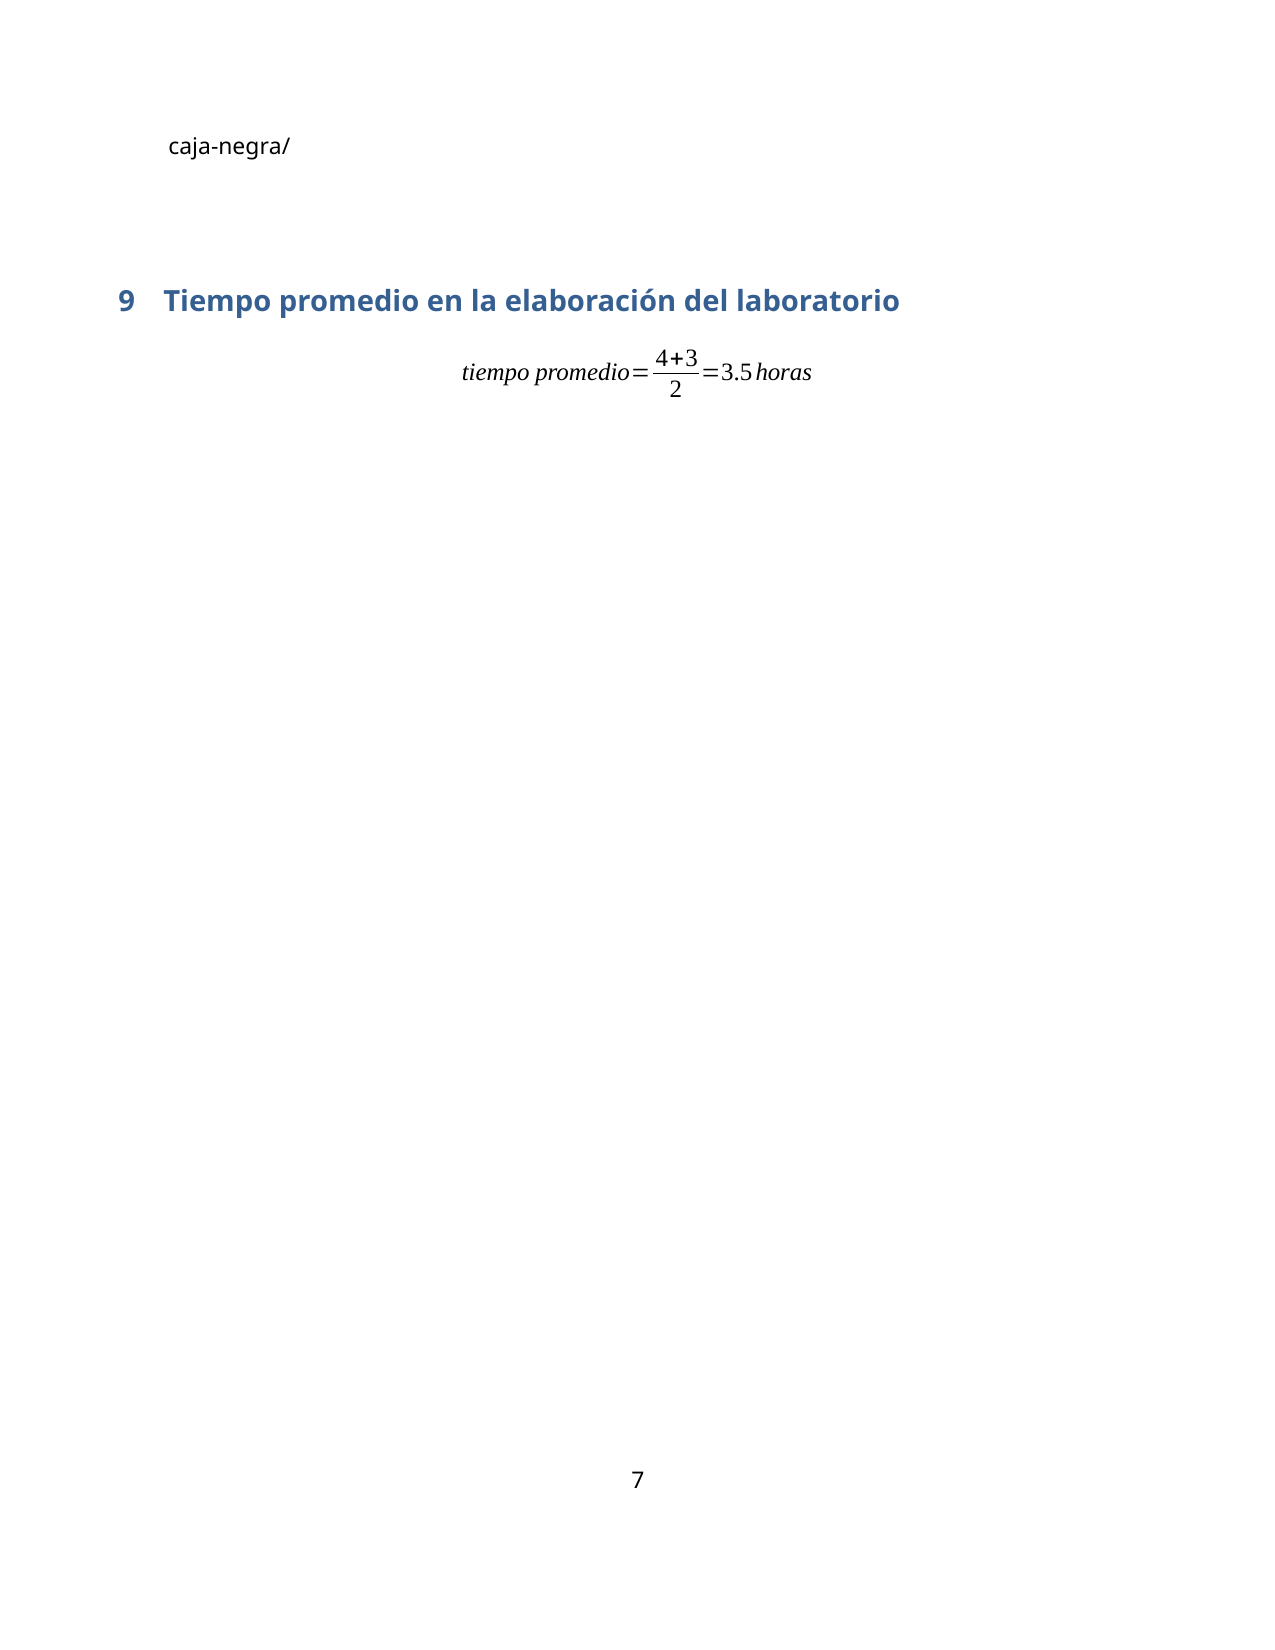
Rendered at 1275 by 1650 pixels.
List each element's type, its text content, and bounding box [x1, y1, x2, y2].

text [118, 130, 1157, 161]
subtitle Tiempo promedio en la elaboración del laboratorio [118, 280, 1157, 320]
